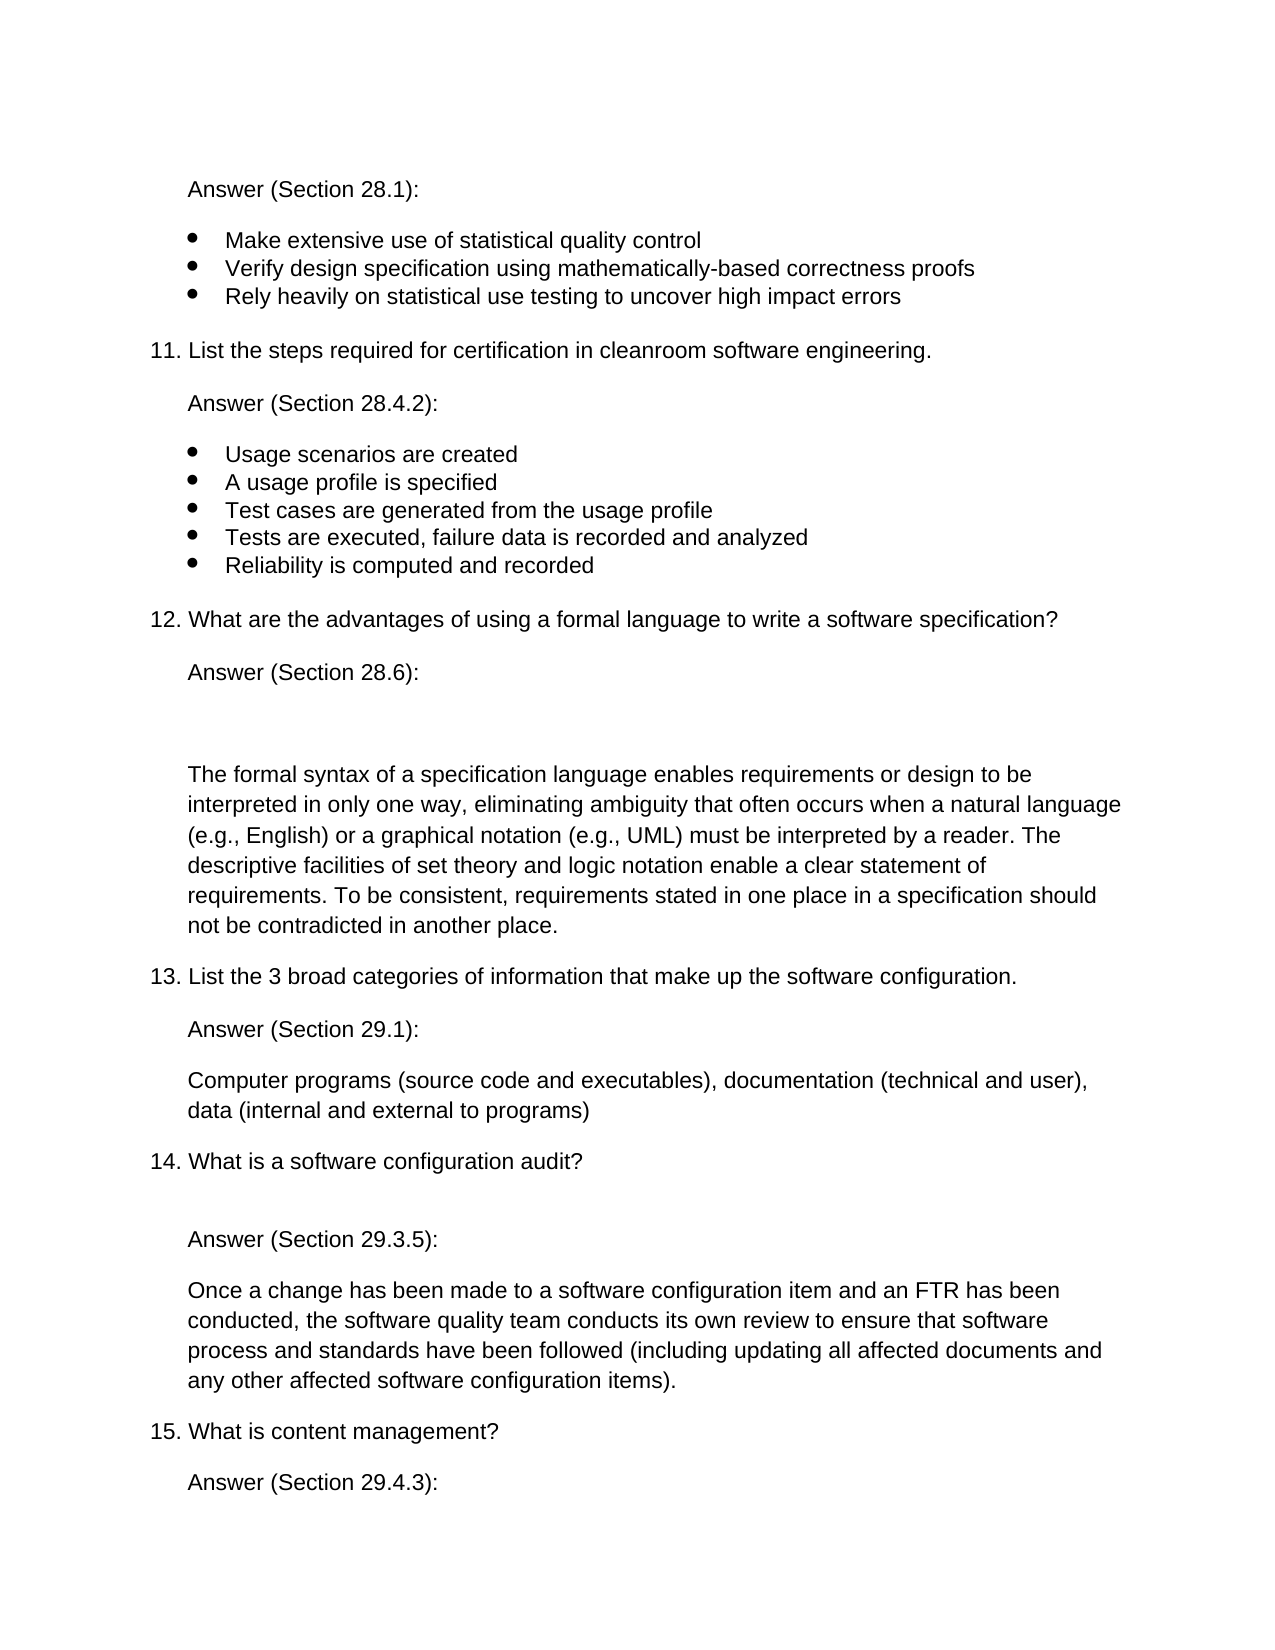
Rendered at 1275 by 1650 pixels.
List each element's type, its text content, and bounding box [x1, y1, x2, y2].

list A usage profile is specified [187, 469, 1125, 497]
list Verify design specification using mathematically-based correctness proofs [187, 255, 1125, 283]
text Once a change has been made to a software configuration item and an FTR has been conducted, the software quality team conducts its own review to ensure that software process and standards have been followed (including updating all affected documents and any other affected software configuration items). [187, 1277, 1125, 1394]
text 11. List the steps required for certification in cleanroom software engineering. [150, 337, 1125, 363]
list Tests are executed, failure data is recorded and analyzed [187, 524, 1125, 552]
text The formal syntax of a specification language enables requirements or design to be interpreted in only one way, eliminating ambiguity that often occurs when a natural language (e.g., English) or a graphical notation (e.g., UML) must be interpreted by a reader. The descriptive facilities of set theory and logic notation enable a clear statement of requirements. To be consistent, requirements stated in one place in a specification should not be contradicted in another place. [187, 761, 1125, 938]
text 14. What is a software configuration audit? [150, 1148, 1125, 1174]
text Answer (Section 28.1): [187, 176, 1125, 203]
text Answer (Section 29.1): [187, 1016, 1125, 1042]
text Answer (Section 29.4.3): [187, 1469, 1125, 1496]
list Make extensive use of statistical quality control [187, 227, 1125, 255]
list Usage scenarios are created [187, 441, 1125, 469]
text 12. What are the advantages of using a formal language to write a software specification? [150, 606, 1125, 633]
text 15. What is content management? [150, 1418, 1125, 1445]
text Computer programs (source code and executables), documentation (technical and user), data (internal and external to programs) [187, 1067, 1125, 1123]
list Test cases are generated from the usage profile [187, 497, 1125, 524]
text 13. List the 3 broad categories of information that make up the software configuration. [150, 963, 1125, 989]
text Answer (Section 28.4.2): [187, 390, 1125, 416]
list Reliability is computed and recorded [187, 552, 1125, 580]
text Answer (Section 28.6): [187, 659, 1125, 685]
text Answer (Section 29.3.5): [187, 1226, 1125, 1252]
list Rely heavily on statistical use testing to uncover high impact errors [187, 283, 1125, 311]
